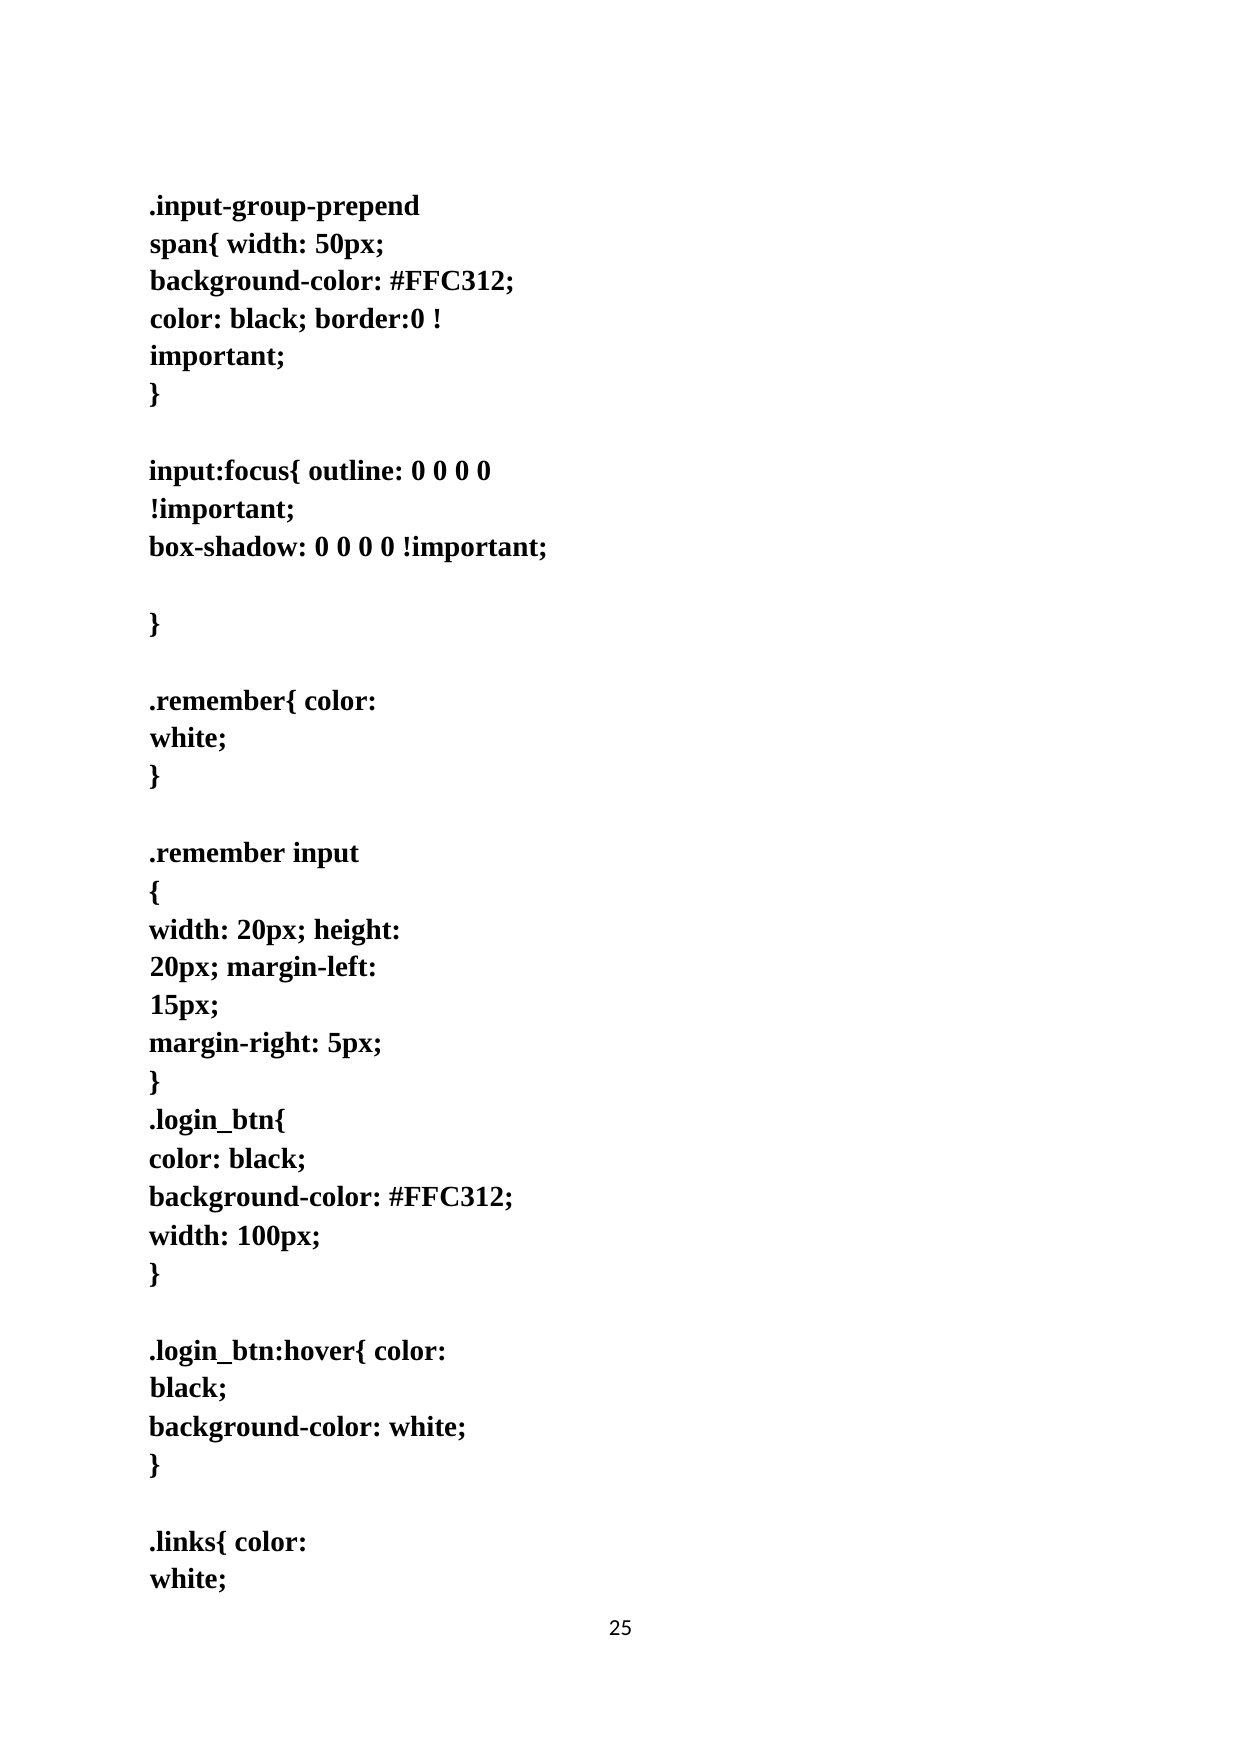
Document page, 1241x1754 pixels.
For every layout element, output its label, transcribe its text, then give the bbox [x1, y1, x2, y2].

text } [148, 1256, 1126, 1290]
text } [148, 606, 1126, 639]
text } [148, 1064, 1126, 1097]
text .links{ color: white; [148, 1524, 309, 1595]
text } [148, 758, 1126, 792]
text } [148, 1447, 1126, 1481]
text .input-group-prepend span{ width: 50px; background-color: #FFC312; color: black; border:0 !important; [148, 188, 516, 372]
text background-color: white; [148, 1409, 1126, 1442]
text color: black; [148, 1141, 1126, 1174]
text input:focus{ outline: 0 0 0 0 !important; [148, 453, 494, 524]
text .login_btn:hover{ color: black; [148, 1333, 449, 1404]
text background-color: #FFC312; [148, 1179, 1126, 1213]
text width: 100px; [148, 1218, 1126, 1251]
text margin-right: 5px; [148, 1026, 1126, 1059]
text .remember input [148, 835, 1126, 869]
text .remember{ color: white; [148, 683, 379, 754]
text width: 20px; height: 20px; margin-left: 15px; [148, 912, 403, 1021]
text } [148, 377, 1126, 410]
text { [148, 874, 1126, 907]
text .login_btn{ [148, 1102, 1126, 1136]
text box-shadow: 0 0 0 0 !important; [148, 529, 1126, 563]
